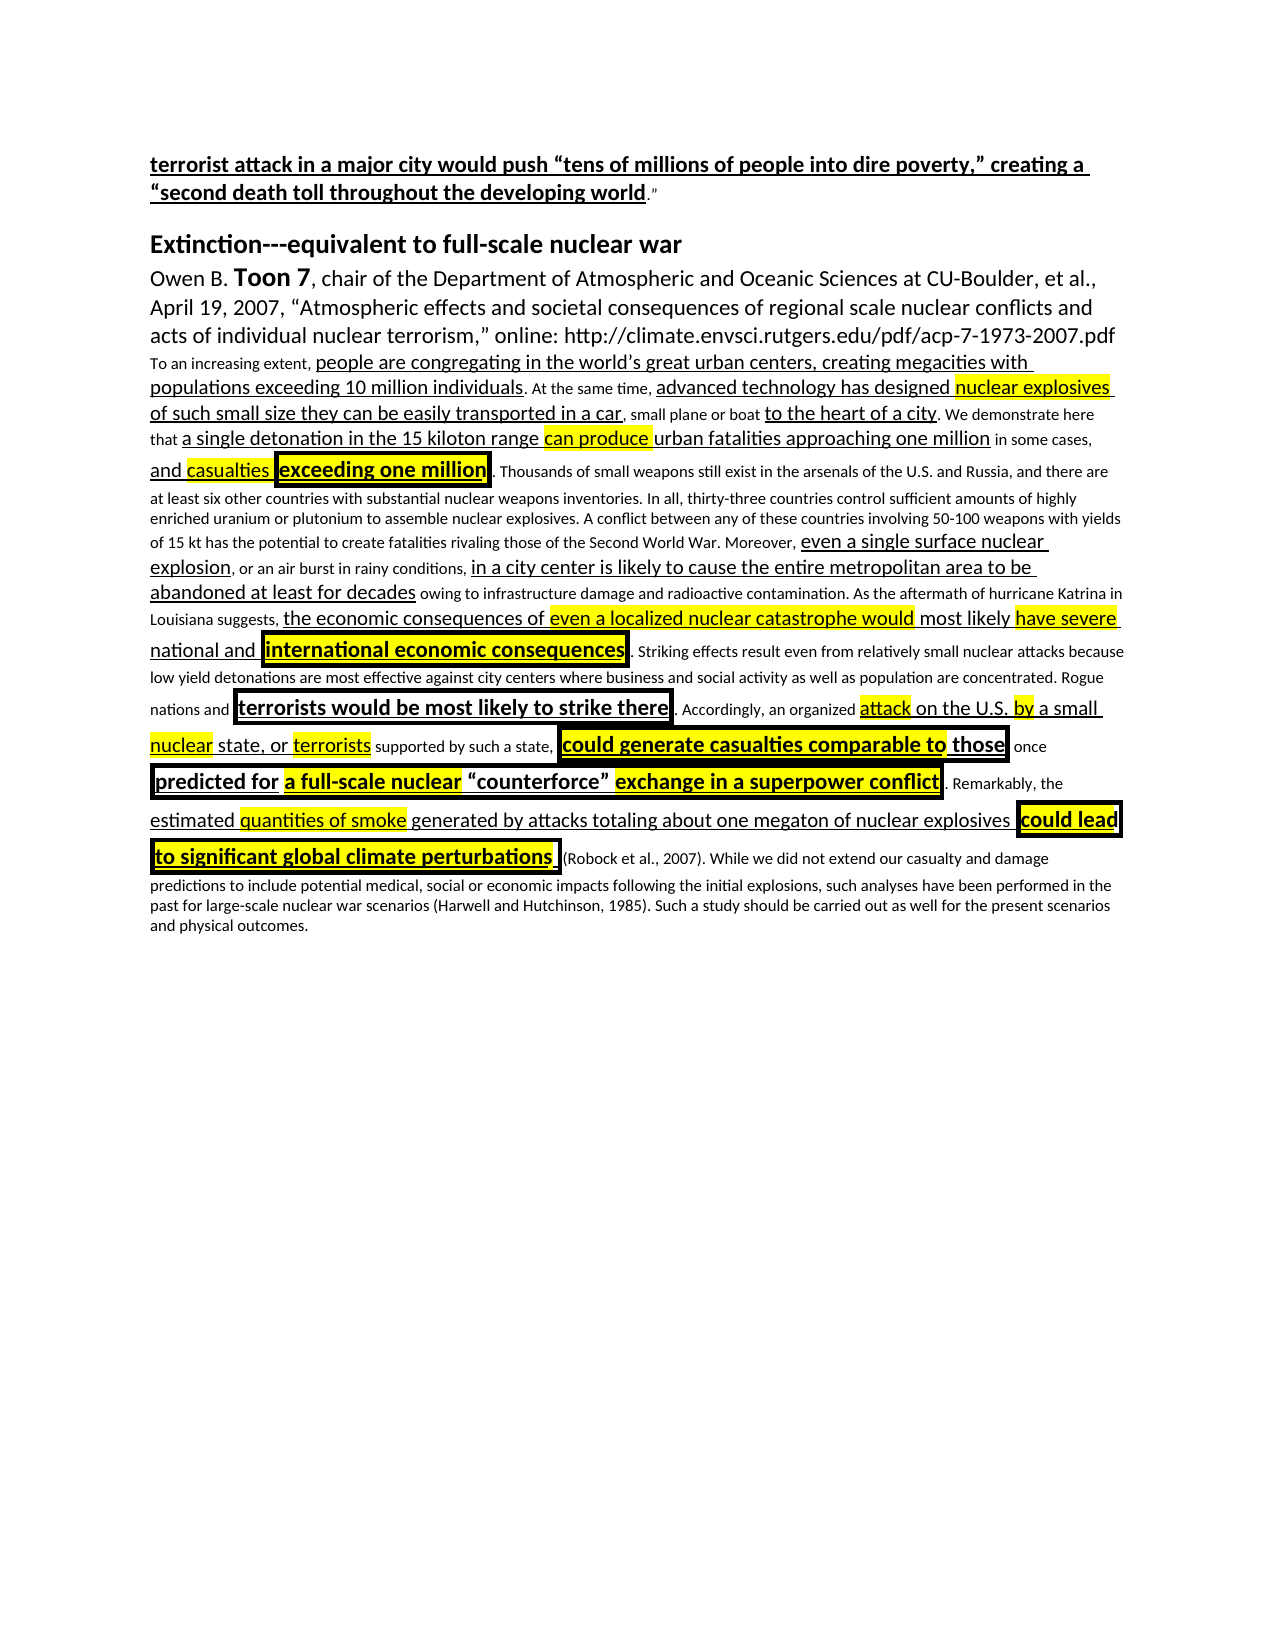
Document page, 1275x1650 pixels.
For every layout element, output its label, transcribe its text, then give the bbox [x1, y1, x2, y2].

subtitle Extinction---equivalent to full-scale nuclear war [150, 227, 1125, 260]
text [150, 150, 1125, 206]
text To an increasing extent, people are congregating in the world’s great urban centers, creating megacities with populations exceeding 10 million individuals. At the same time, advanced technology has designed nuclear explosives of such small size they can be easily transported in a car, small plane or boat to the heart of a city. We demonstrate here that a single detonation in the 15 kiloton range can produce urban fatalities approaching one million in some cases, and casualties exceeding one million. Thousands of small weapons still exist in the arsenals of the U.S. and Russia, and there are at least six other countries with substantial nuclear weapons inventories. In all, thirty-three countries control sufficient amounts of highly enriched uranium or plutonium to assemble nuclear explosives. A conflict between any of these countries involving 50-100 weapons with yields of 15 kt has the potential to create fatalities rivaling those of the Second World War. Moreover, even a single surface nuclear explosion, or an air burst in rainy conditions, in a city center is likely to cause the entire metropolitan area to be abandoned at least for decades owing to infrastructure damage and radioactive contamination. As the aftermath of hurricane Katrina in Louisiana suggests, the economic consequences of even a localized nuclear catastrophe would most likely have severe national and international economic consequences. Striking effects result even from relatively small nuclear attacks because low yield detonations are most effective against city centers where business and social activity as well as population are concentrated. Rogue nations and terrorists would be most likely to strike there. Accordingly, an organized attack on the U.S. by a small nuclear state, or terrorists supported by such a state, could generate casualties comparable to those once predicted for a full-scale nuclear “counterforce” exchange in a superpower conflict. Remarkably, the estimated quantities of smoke generated by attacks totaling about one megaton of nuclear explosives could lead to significant global climate perturbations (Robock et al., 2007). While we did not extend our casualty and damage predictions to include potential medical, social or economic impacts following the initial explosions, such analyses have been performed in the past for large-scale nuclear war scenarios (Harwell and Hutchinson, 1985). Such a study should be carried out as well for the present scenarios and physical outcomes. [150, 349, 1125, 936]
text Owen B. Toon 7, chair of the Department of Atmospheric and Oceanic Sciences at CU-Boulder, et al., April 19, 2007, “Atmospheric effects and societal consequences of regional scale nuclear conflicts and acts of individual nuclear terrorism,” online: http://climate.envsci.rutgers.edu/pdf/acp-7-1973-2007.pdf [150, 260, 1125, 349]
